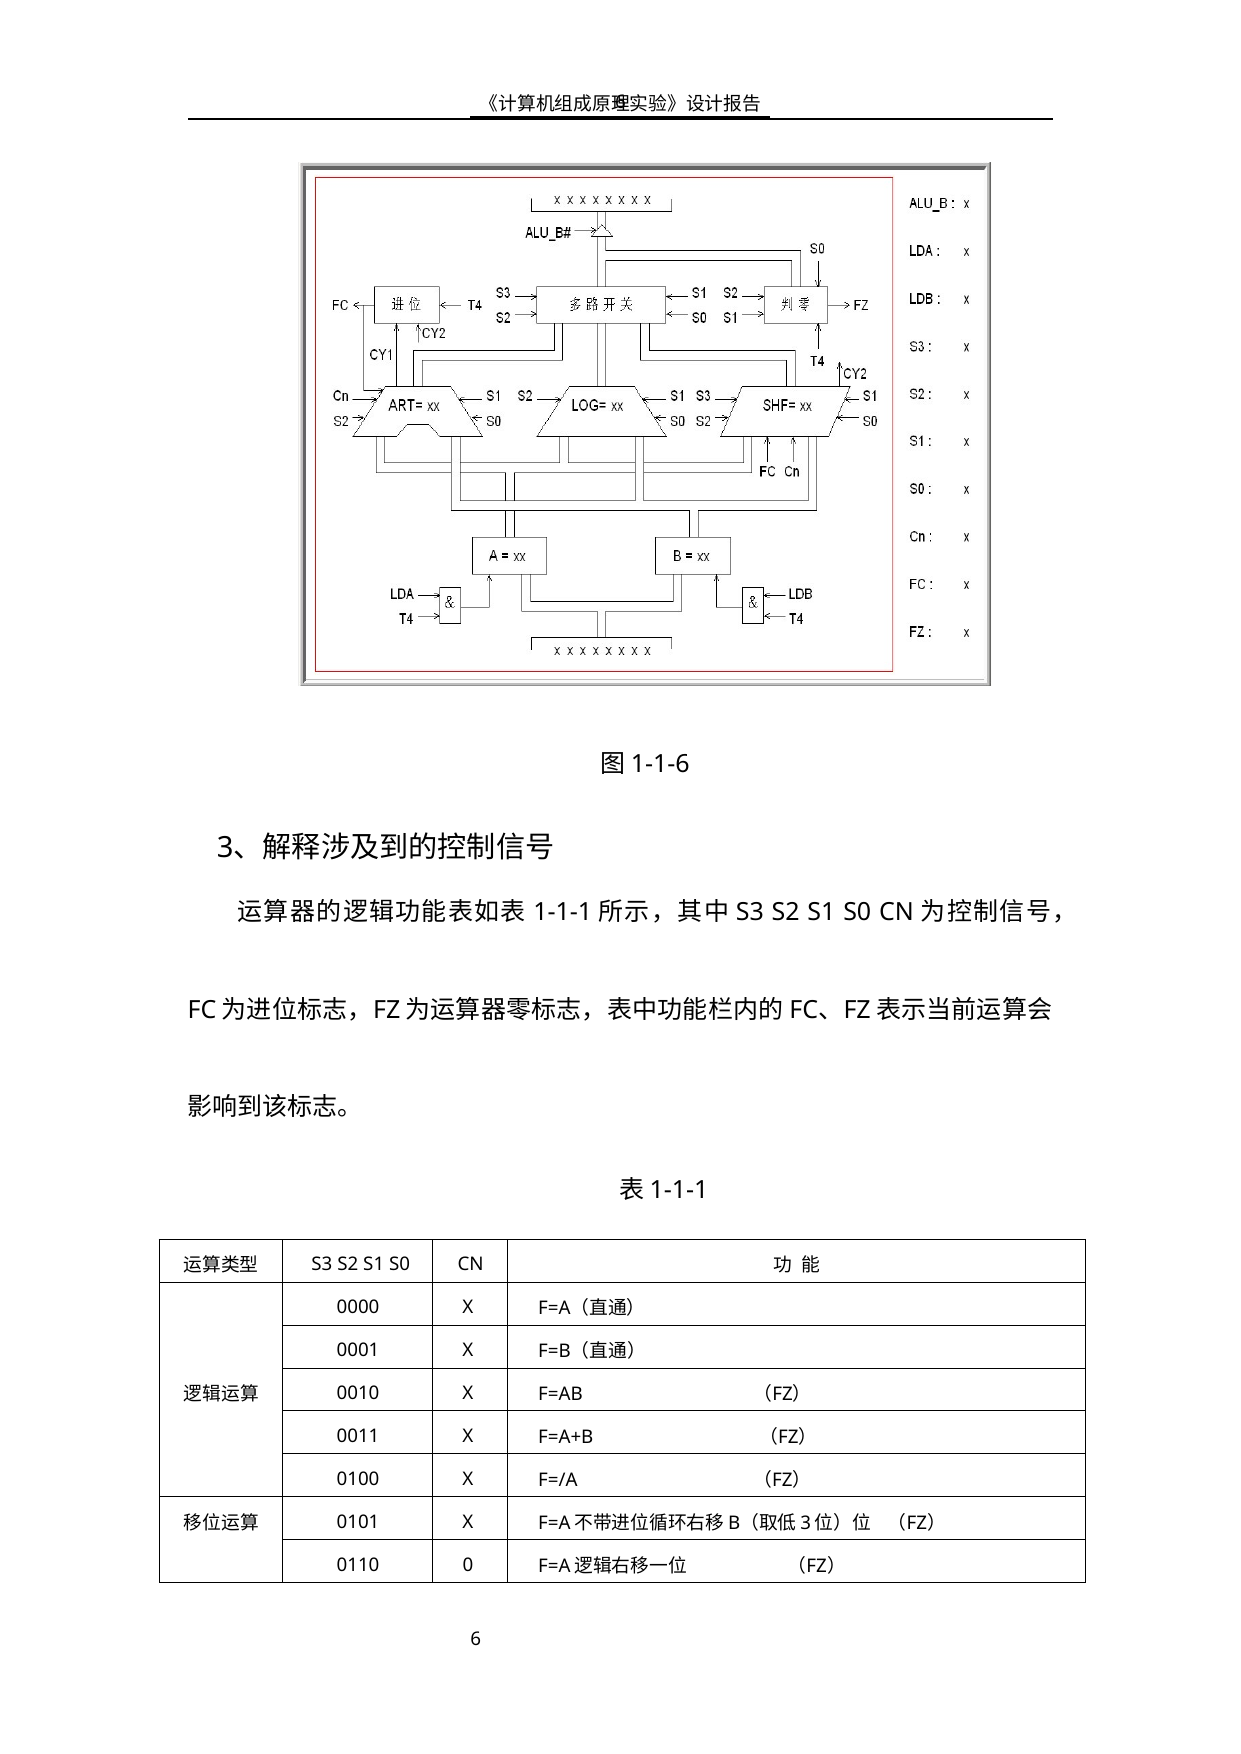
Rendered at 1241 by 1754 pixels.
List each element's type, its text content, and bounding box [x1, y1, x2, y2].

table_cell F=A逻辑右移一位 （FZ） [508, 1540, 1085, 1582]
picture [298, 162, 992, 686]
table_cell 0100 [283, 1454, 432, 1496]
table_cell 0101 [283, 1497, 432, 1539]
table_cell X [433, 1283, 507, 1324]
table_cell F=A不带进位循环右移B（取低3位）位 （FZ） [508, 1497, 1085, 1539]
table_cell F=A+B （FZ） [508, 1411, 1085, 1453]
table_cell X [433, 1497, 507, 1539]
text 运算器的逻辑功能表如表1-1-1所示，其中S3 S2 S1 S0 CN为控制信号，FC为进位标志，FZ为运算器零标志，表中功能栏内的FC、FZ表示当前运算会影响到该标志。 [187, 877, 1053, 1137]
table_cell 0000 [283, 1283, 432, 1324]
table_cell 0011 [283, 1411, 432, 1453]
table_header 功 能 [508, 1240, 1085, 1282]
table_cell X [433, 1369, 507, 1410]
table_cell X [433, 1454, 507, 1496]
table_cell X [433, 1326, 507, 1367]
table_header S3 S2 S1 S0 [283, 1240, 432, 1282]
text 3、解释涉及到的控制信号 [187, 812, 1053, 877]
text 图1-1-6 [187, 729, 1053, 794]
table_header CN [433, 1240, 507, 1282]
table_cell X [433, 1411, 507, 1453]
list 表1-1-1 [225, 1156, 1053, 1221]
table_header 运算类型 [160, 1240, 282, 1282]
table_cell F=A（直通） [508, 1283, 1085, 1324]
table_cell 逻辑运算 [160, 1283, 282, 1496]
table_cell 移位运算 [160, 1497, 282, 1582]
table_cell F=/A （FZ） [508, 1454, 1085, 1496]
table_cell 0001 [283, 1326, 432, 1367]
table_cell 0110 [283, 1540, 432, 1582]
table_cell 0 [433, 1540, 507, 1582]
table_cell F=AB （FZ） [508, 1369, 1085, 1410]
table_cell 0010 [283, 1369, 432, 1410]
table_cell F=B（直通） [508, 1326, 1085, 1367]
